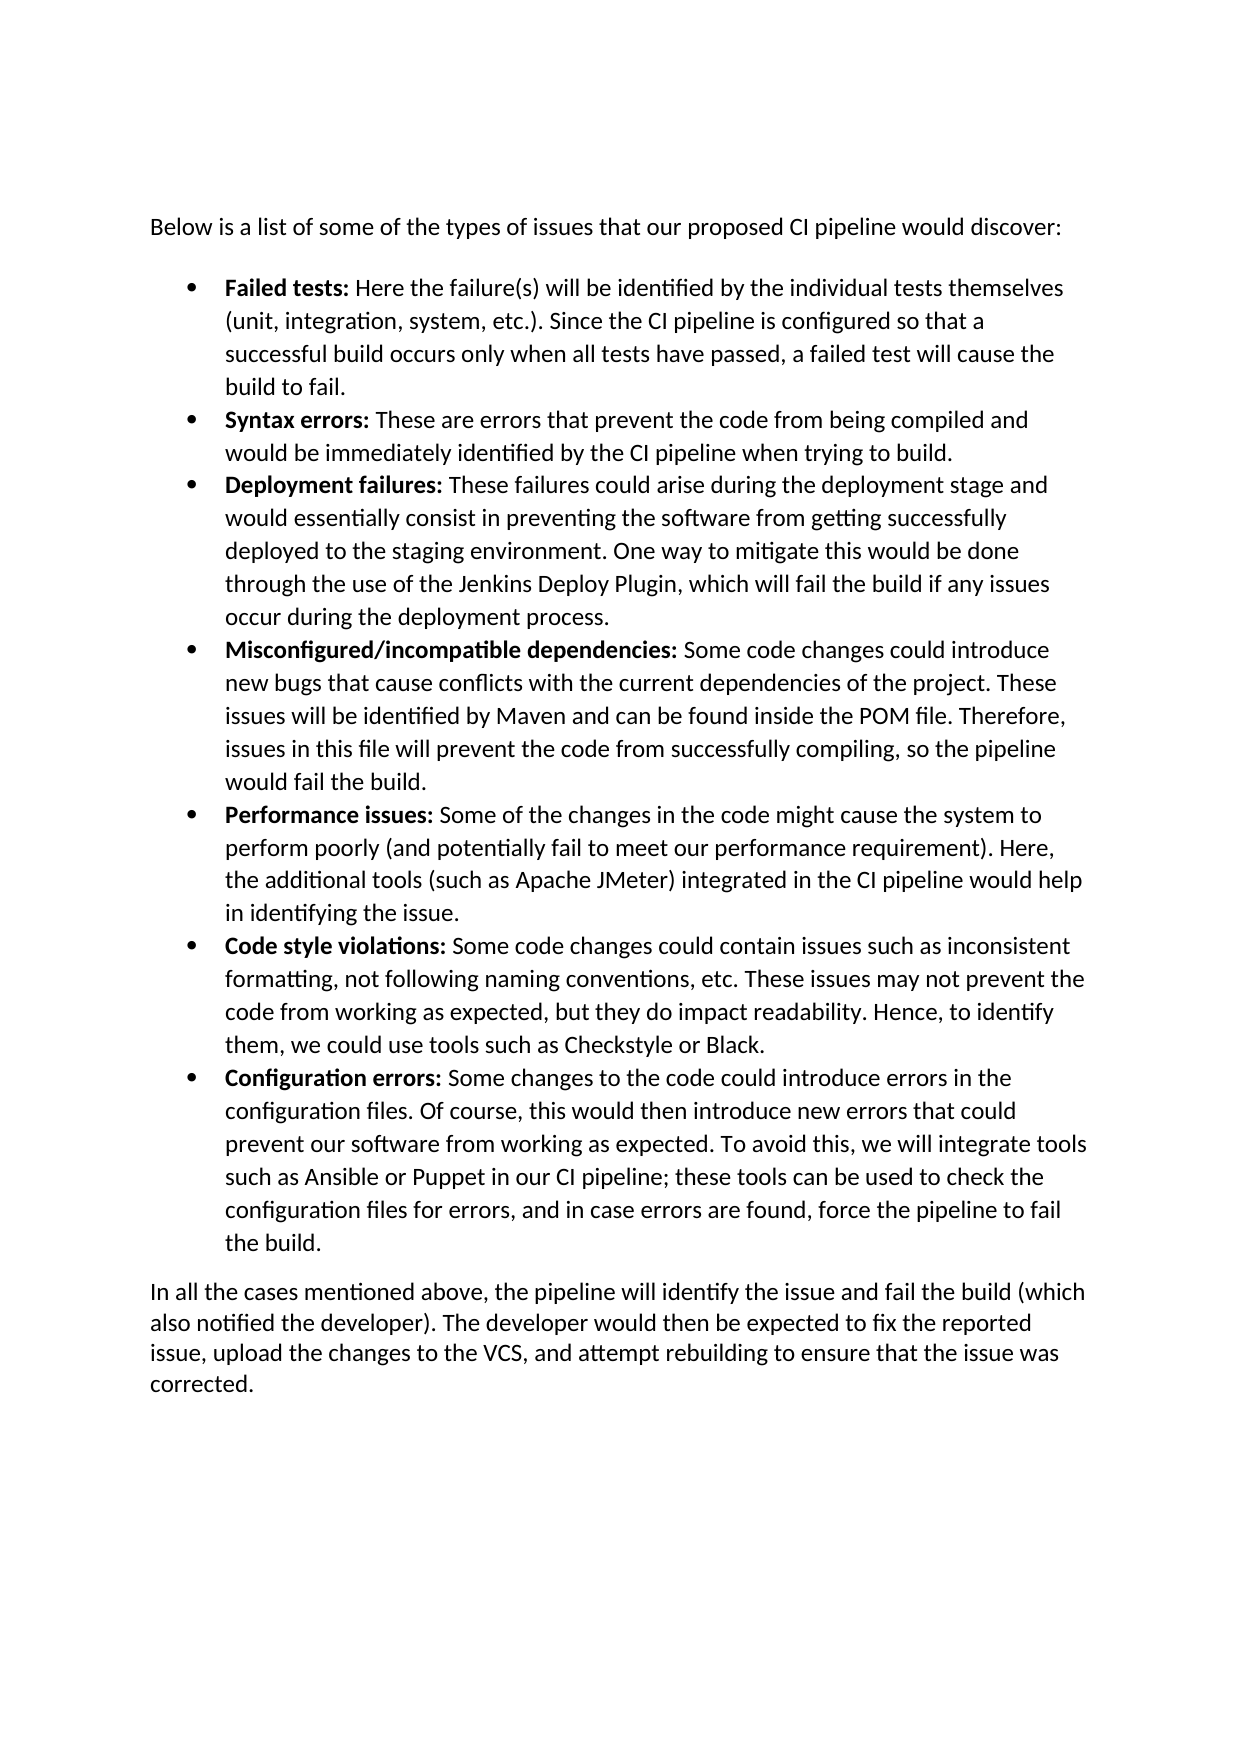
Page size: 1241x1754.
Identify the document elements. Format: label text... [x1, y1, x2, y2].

text In all the cases mentioned above, the pipeline will identify the issue and fail the build (which also notified the developer). The developer would then be expected to fix the reported issue, upload the changes to the VCS, and attempt rebuilding to ensure that the issue was corrected. [150, 1276, 1090, 1398]
list Syntax errors: These are errors that prevent the code from being compiled and would be immediately identified by the CI pipeline when trying to build. [187, 404, 1090, 467]
list Deployment failures: These failures could arise during the deployment stage and would essentially consist in preventing the software from getting successfully deployed to the staging environment. One way to mitigate this would be done through the use of the Jenkins Deploy Plugin, which will fail the build if any issues occur during the deployment process. [187, 469, 1090, 632]
list Misconfigured/incompatible dependencies: Some code changes could introduce new bugs that cause conflicts with the current dependencies of the project. These issues will be identified by Maven and can be found inside the POM file. Therefore, issues in this file will prevent the code from successfully compiling, so the pipeline would fail the build. [187, 634, 1090, 796]
list Code style violations: Some code changes could contain issues such as inconsistent formatting, not following naming conventions, etc. These issues may not prevent the code from working as expected, but they do impact readability. Hence, to identify them, we could use tools such as Checkstyle or Black. [187, 930, 1090, 1060]
text Below is a list of some of the types of issues that our proposed CI pipeline would discover: [150, 211, 1090, 242]
list Failed tests: Here the failure(s) will be identified by the individual tests themselves (unit, integration, system, etc.). Since the CI pipeline is configured so that a successful build occurs only when all tests have passed, a failed test will cause the build to fail. [187, 272, 1090, 401]
list Performance issues: Some of the changes in the code might cause the system to perform poorly (and potentially fail to meet our performance requirement). Here, the additional tools (such as Apache JMeter) integrated in the CI pipeline would help in identifying the issue. [187, 799, 1090, 928]
list Configuration errors: Some changes to the code could introduce errors in the configuration files. Of course, this would then introduce new errors that could prevent our software from working as expected. To avoid this, we will integrate tools such as Ansible or Puppet in our CI pipeline; these tools can be used to check the configuration files for errors, and in case errors are found, force the pipeline to fail the build. [187, 1062, 1090, 1257]
